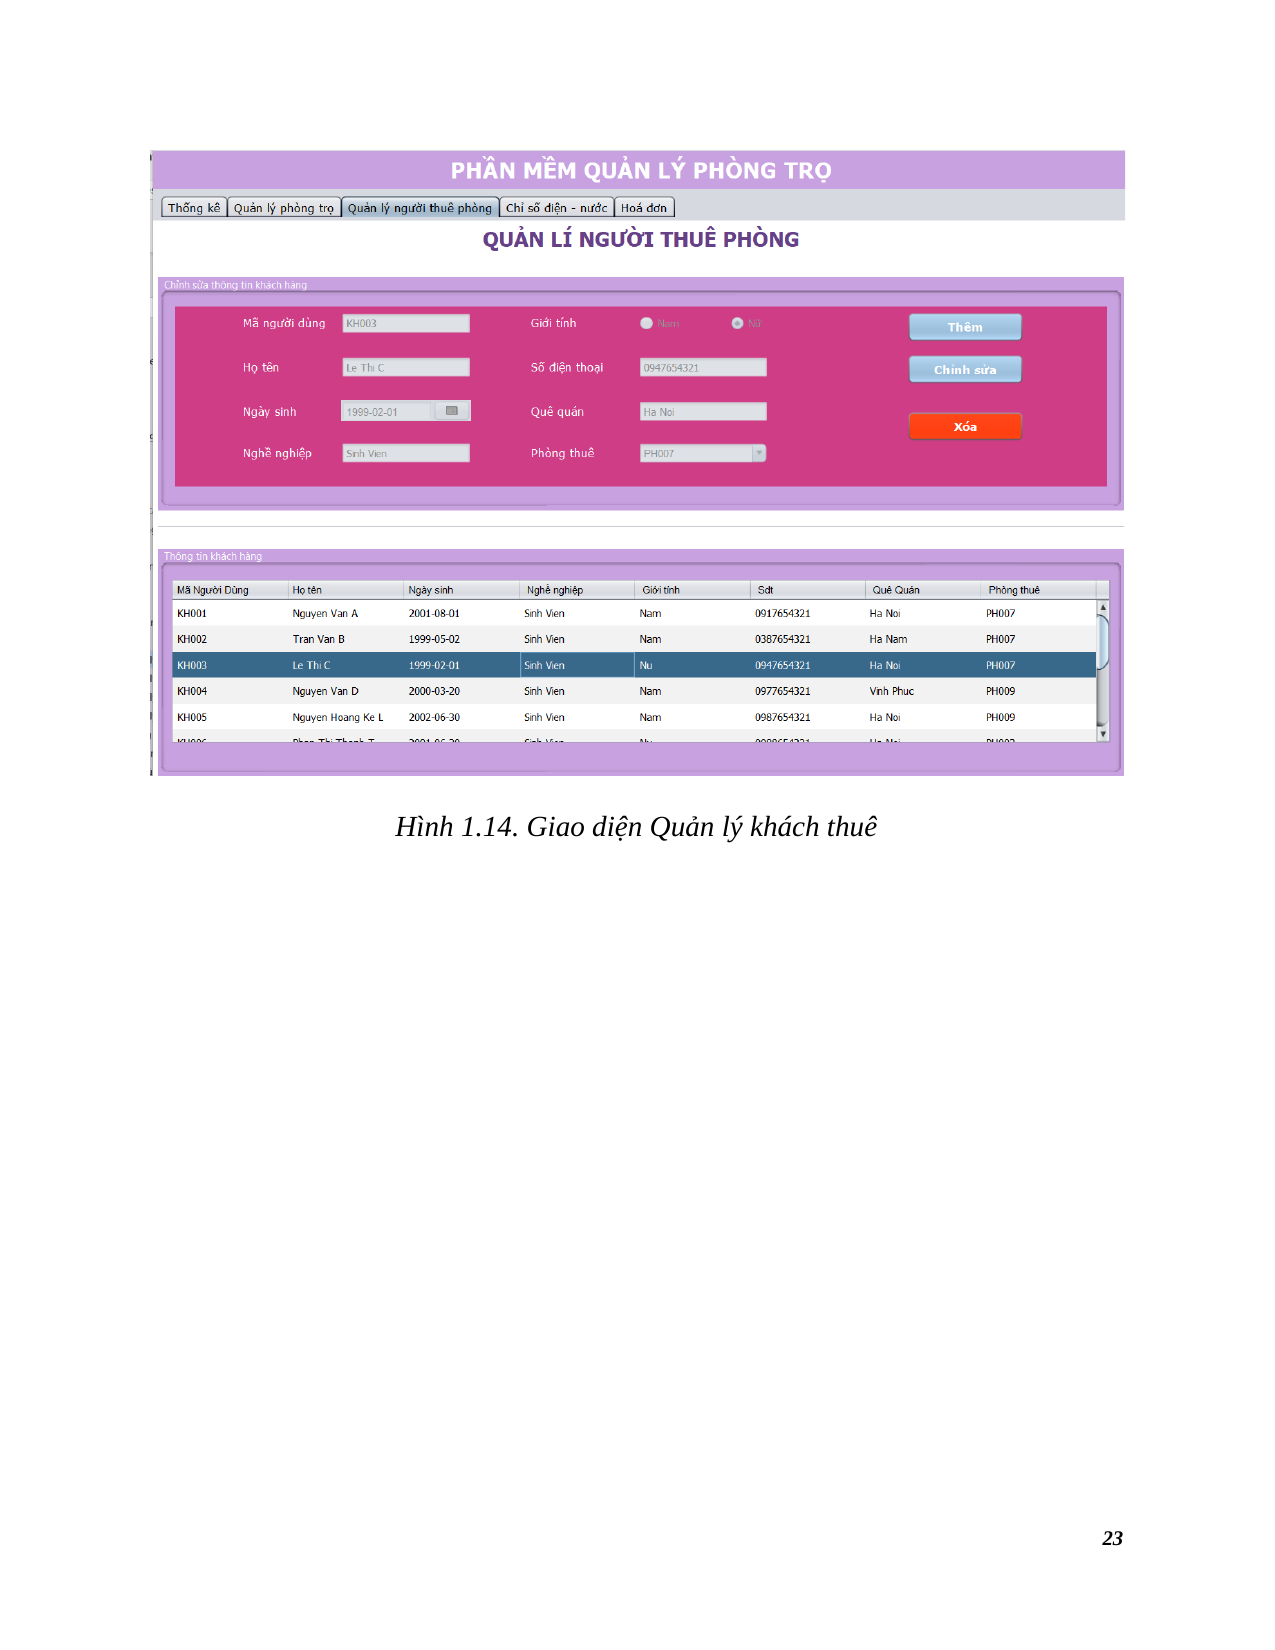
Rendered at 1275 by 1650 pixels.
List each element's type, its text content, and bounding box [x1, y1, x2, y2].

picture [150, 150, 1125, 776]
text Hình 1.14. Giao diện Quản lý khách thuê [150, 809, 1125, 843]
